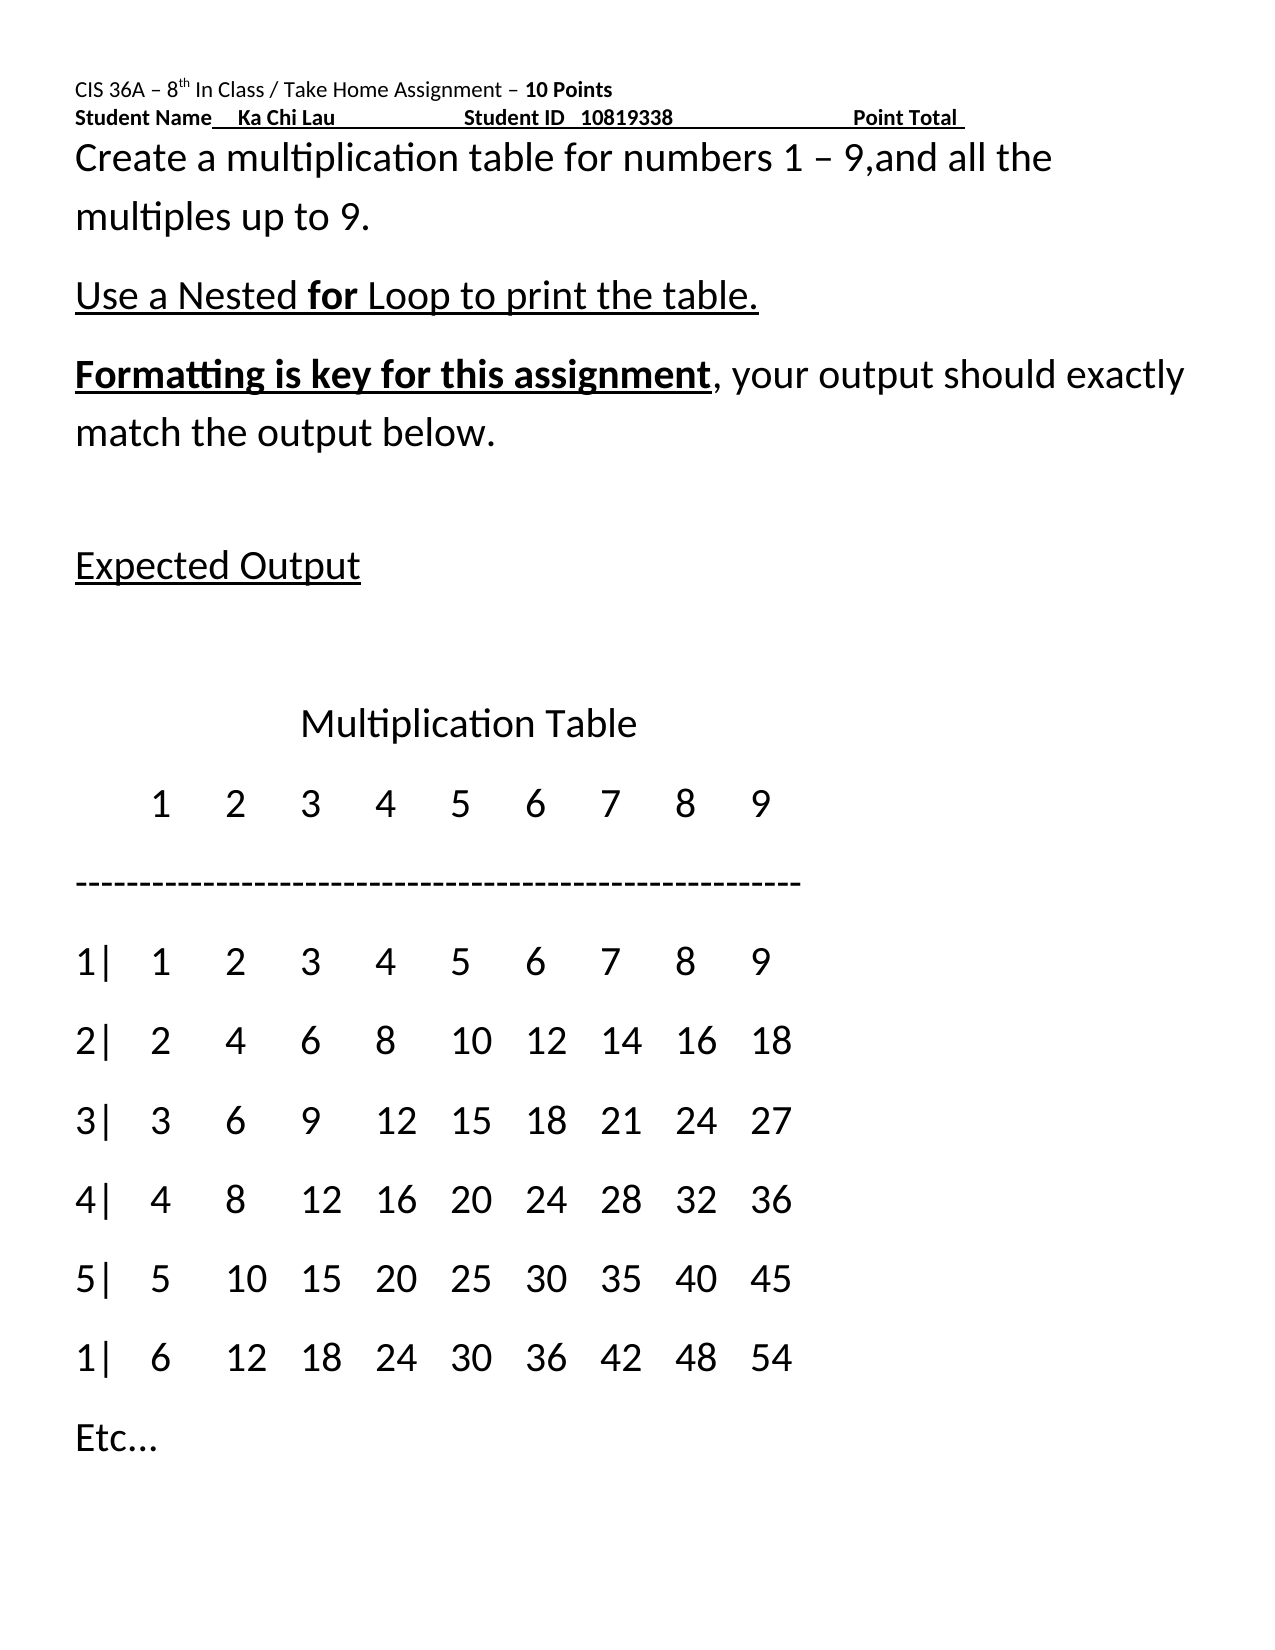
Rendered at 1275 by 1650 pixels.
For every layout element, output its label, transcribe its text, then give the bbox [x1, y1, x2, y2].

text --------------------------------------------------------- [75, 856, 1200, 907]
text 4| 4 8 12 16 20 24 28 32 36 [75, 1173, 1200, 1224]
text 2| 2 4 6 8 10 12 14 16 18 [75, 1014, 1200, 1065]
text Multiplication Table [225, 697, 1200, 748]
text Formatting is key for this assignment, your output should exactly match the output below. [75, 348, 1200, 457]
text 3| 3 6 9 12 15 18 21 24 27 [75, 1094, 1200, 1144]
text 1| 6 12 18 24 30 36 42 48 54 [75, 1331, 1200, 1382]
text 1 2 3 4 5 6 7 8 9 [75, 777, 1200, 827]
text Etc... [75, 1411, 1200, 1462]
text 5| 5 10 15 20 25 30 35 40 45 [75, 1252, 1200, 1303]
text Expected Output [75, 539, 1200, 589]
text Use a Nested for Loop to print the table. [75, 269, 1200, 319]
text Create a multiplication table for numbers 1 – 9,and all the multiples up to 9. [75, 131, 1200, 240]
text 1| 1 2 3 4 5 6 7 8 9 [75, 935, 1200, 986]
